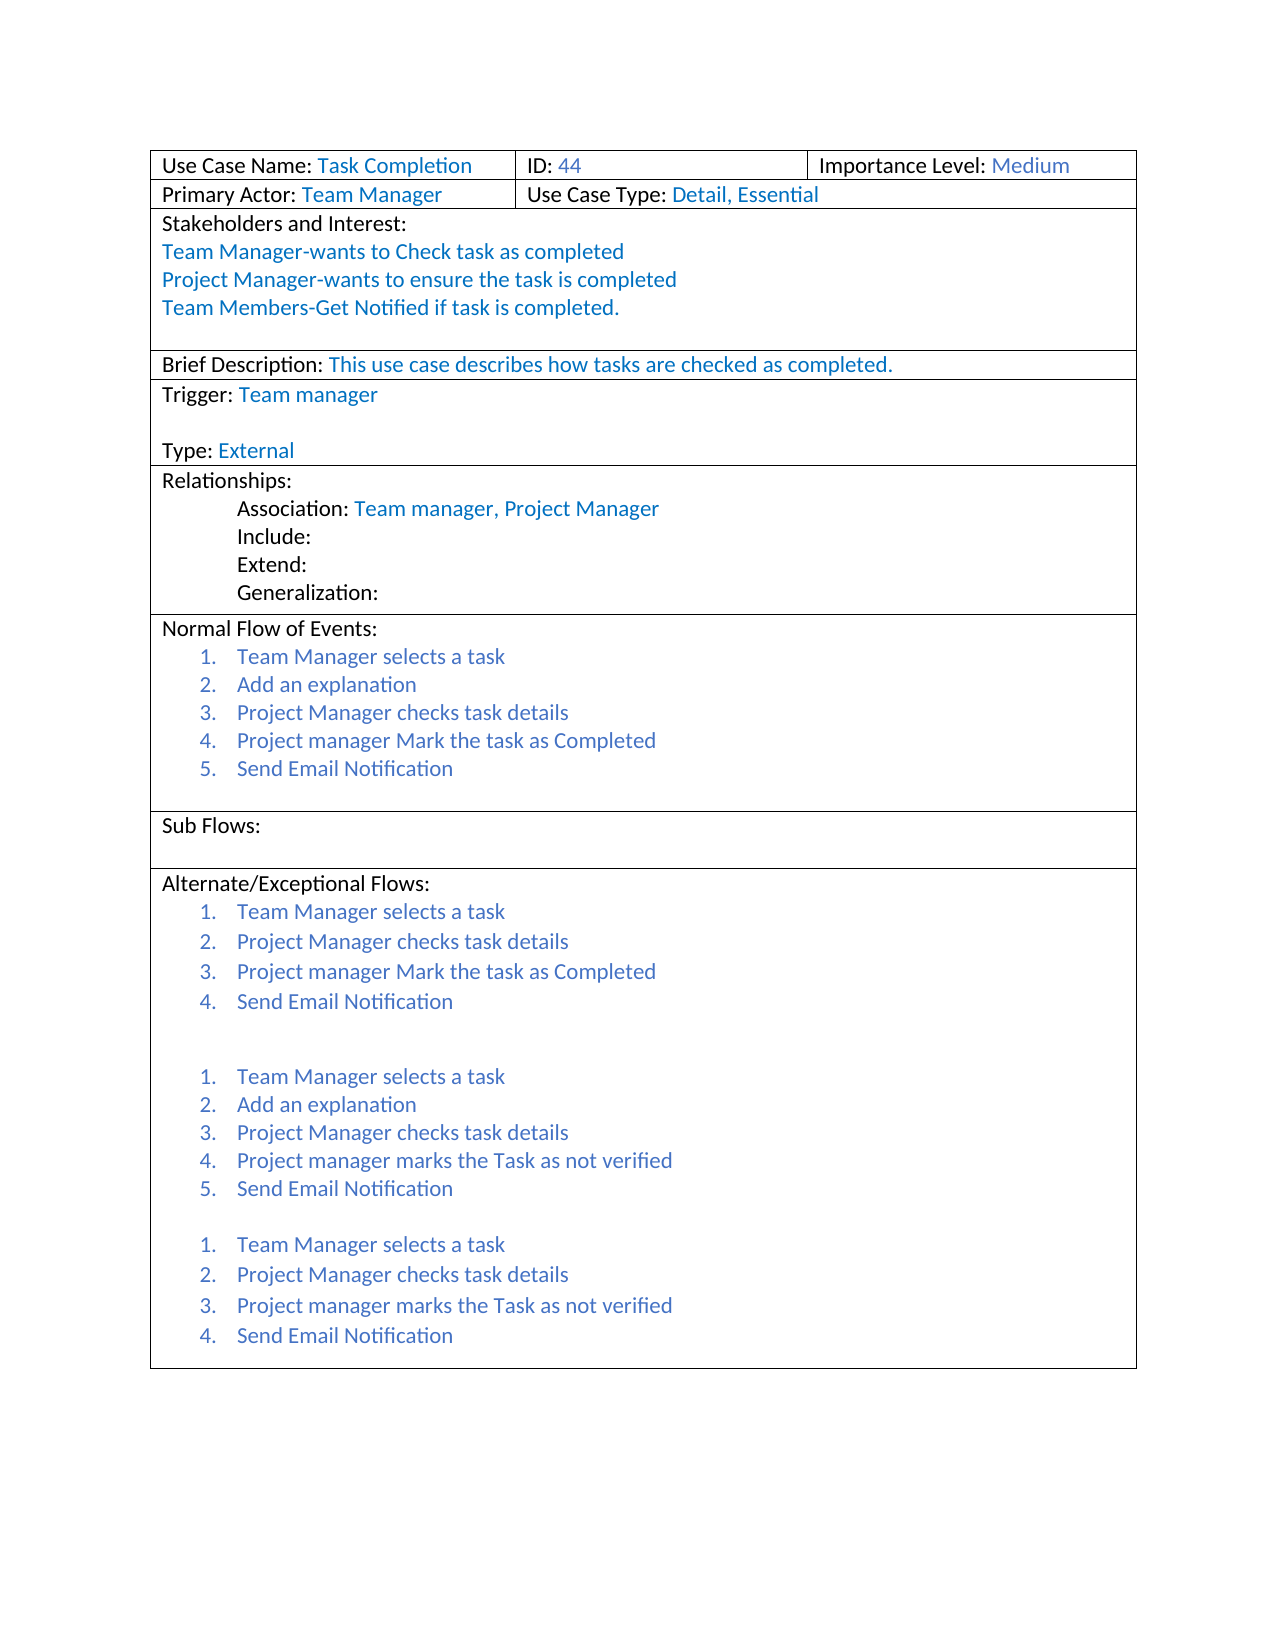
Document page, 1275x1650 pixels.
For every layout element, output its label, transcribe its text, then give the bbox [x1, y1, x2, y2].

table_cell Use Case Type: Detail, Essential [516, 180, 1136, 208]
table_cell Trigger: Team manager Type: External [151, 380, 1136, 465]
table_cell Sub Flows: [151, 812, 1136, 868]
table_header ID: 44 [516, 151, 807, 179]
table_cell Alternate/Exceptional Flows: Team Manager selects a task Project Manager checks task details Project manager Mark the task as Completed Send Email Notification Team Manager selects a task Add an explanation Project Manager checks task details Project manager marks the Task as not verified Send Email Notification Team Manager selects a task Project Manager checks task details Project manager marks the Task as not verified Send Email Notification [151, 869, 1136, 1368]
table_cell Brief Description: This use case describes how tasks are checked as completed. [151, 351, 1136, 379]
table_header Use Case Name: Task Completion [151, 151, 515, 179]
table_cell Stakeholders and Interest: Team Manager-wants to Check task as completed Project Manager-wants to ensure the task is completed Team Members-Get Notified if task is completed. [151, 209, 1136, 349]
table_cell Relationships: Association: Team manager, Project Manager Include: Extend: Generalization: [151, 466, 1136, 613]
table_header Importance Level: Medium [808, 151, 1136, 179]
table_cell Primary Actor: Team Manager [151, 180, 515, 208]
table_cell Normal Flow of Events: Team Manager selects a task Add an explanation Project Manager checks task details Project manager Mark the task as Completed Send Email Notification [151, 615, 1136, 811]
